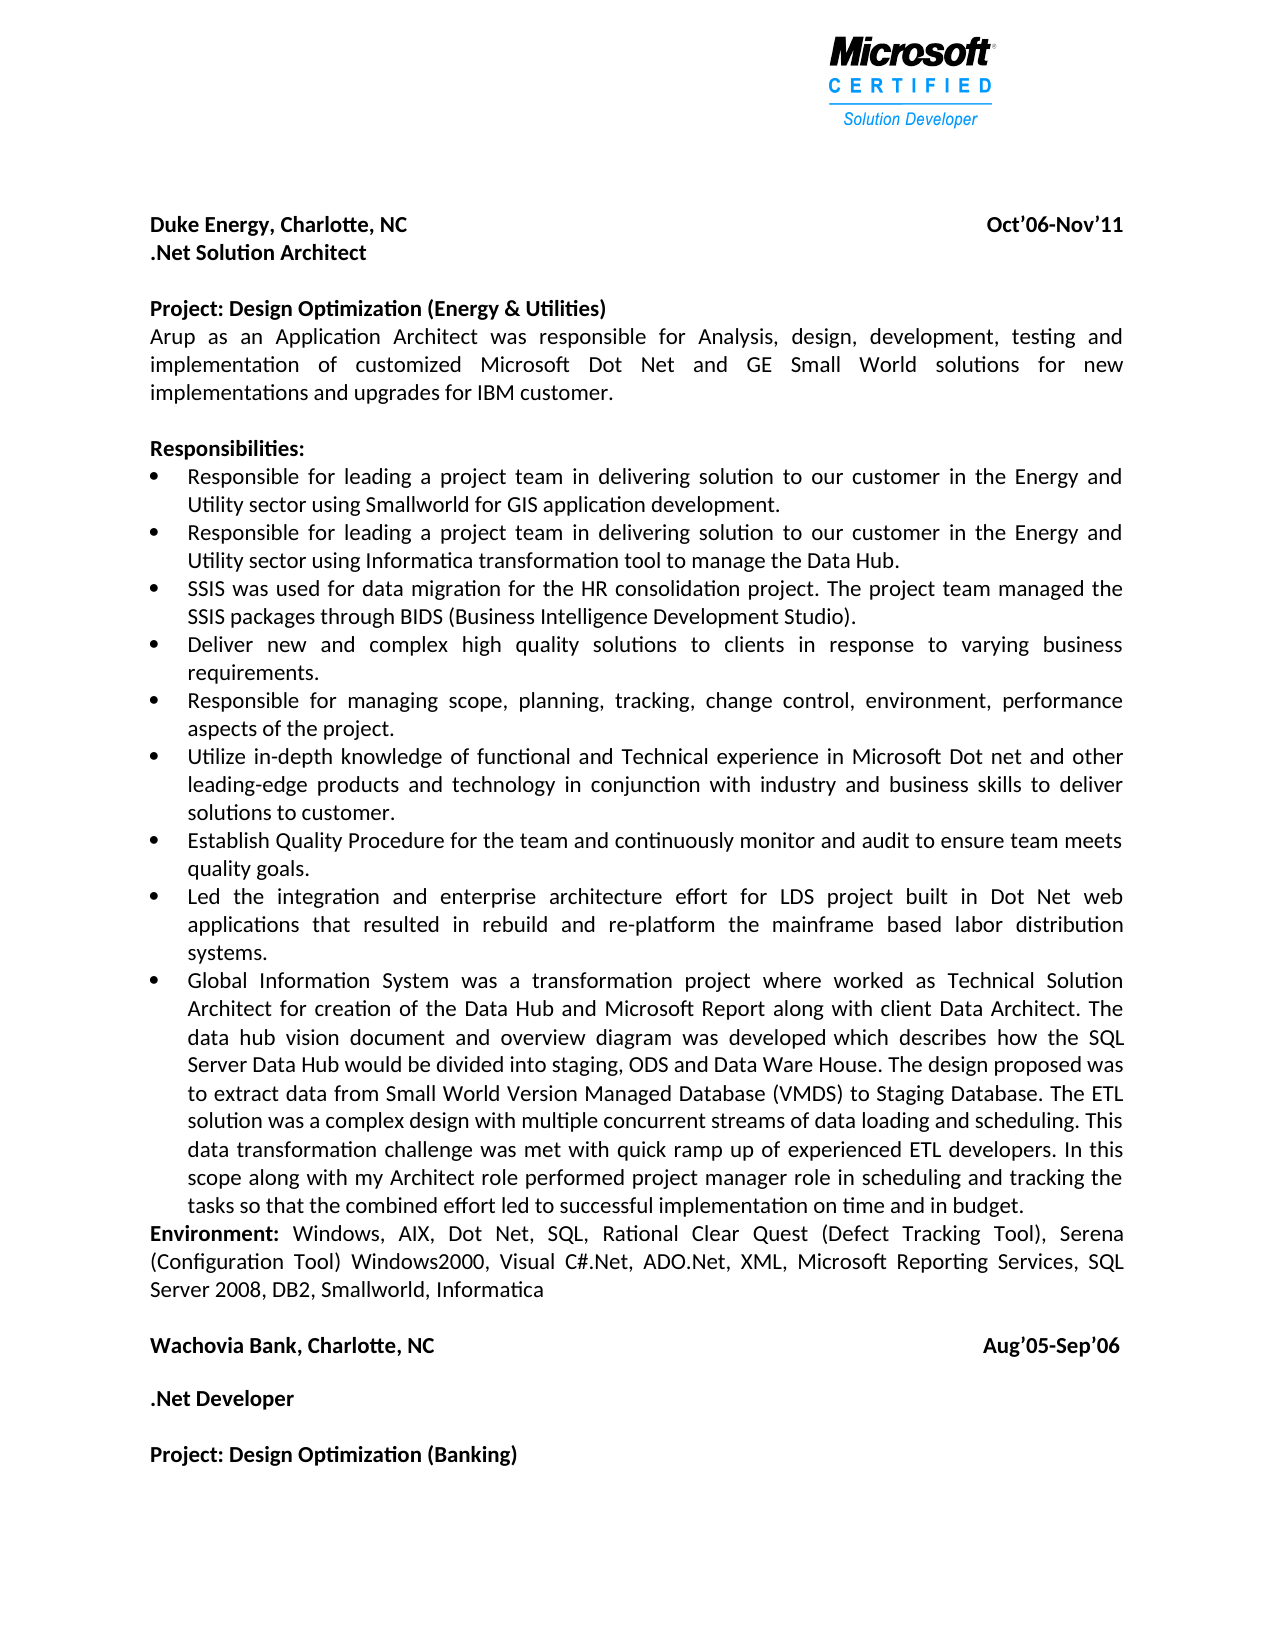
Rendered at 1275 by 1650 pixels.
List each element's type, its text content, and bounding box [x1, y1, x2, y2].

list Establish Quality Procedure for the team and continuously monitor and audit to ensure team meets quality goals. [150, 826, 1125, 882]
text Duke Energy, Charlotte, NC Oct’06-Nov’11 [150, 210, 1125, 238]
list Deliver new and complex high quality solutions to clients in response to varying business requirements. [150, 630, 1125, 686]
text Arup as an Application Architect was responsible for Analysis, design, development, testing and implementation of customized Microsoft Dot Net and GE Small World solutions for new implementations and upgrades for IBM customer. [150, 322, 1125, 406]
text .Net Developer [150, 1384, 1125, 1412]
text Responsibilities: [150, 434, 1125, 462]
list Responsible for leading a project team in delivering solution to our customer in the Energy and Utility sector using Smallworld for GIS application development. [150, 462, 1125, 518]
list Responsible for managing scope, planning, tracking, change control, environment, performance aspects of the project. [150, 686, 1125, 742]
list SSIS was used for data migration for the HR consolidation project. The project team managed the SSIS packages through BIDS (Business Intelligence Development Studio). [150, 574, 1125, 630]
list Led the integration and enterprise architecture effort for LDS project built in Dot Net web applications that resulted in rebuild and re-platform the mainframe based labor distribution systems. [150, 882, 1125, 967]
text Project: Design Optimization (Energy & Utilities) [150, 294, 1125, 322]
text Environment: Windows, AIX, Dot Net, SQL, Rational Clear Quest (Defect Tracking Tool), Serena (Configuration Tool) Windows2000, Visual C#.Net, ADO.Net, XML, Microsoft Reporting Services, SQL Server 2008, DB2, Smallworld, Informatica [150, 1219, 1125, 1303]
list Global Information System was a transformation project where worked as Technical Solution Architect for creation of the Data Hub and Microsoft Report along with client Data Architect. The data hub vision document and overview diagram was developed which describes how the SQL Server Data Hub would be divided into staging, ODS and Data Ware House. The design proposed was to extract data from Small World Version Managed Database (VMDS) to Staging Database. The ETL solution was a complex design with multiple concurrent streams of data loading and scheduling. This data transformation challenge was met with quick ramp up of experienced ETL developers. In this scope along with my Architect role performed project manager role in scheduling and tracking the tasks so that the combined effort led to successful implementation on time and in budget. [150, 967, 1125, 1219]
list Responsible for leading a project team in delivering solution to our customer in the Energy and Utility sector using Informatica transformation tool to manage the Data Hub. [150, 518, 1125, 574]
text Project: Design Optimization (Banking) [150, 1440, 1125, 1468]
list Utilize in-depth knowledge of functional and Technical experience in Microsoft Dot net and other leading-edge products and technology in conjunction with industry and business skills to deliver solutions to customer. [150, 742, 1125, 826]
text Wachovia Bank, Charlotte, NC Aug’05-Sep’06 [150, 1331, 1125, 1359]
picture [823, 30, 1002, 140]
text .Net Solution Architect [150, 238, 1125, 266]
